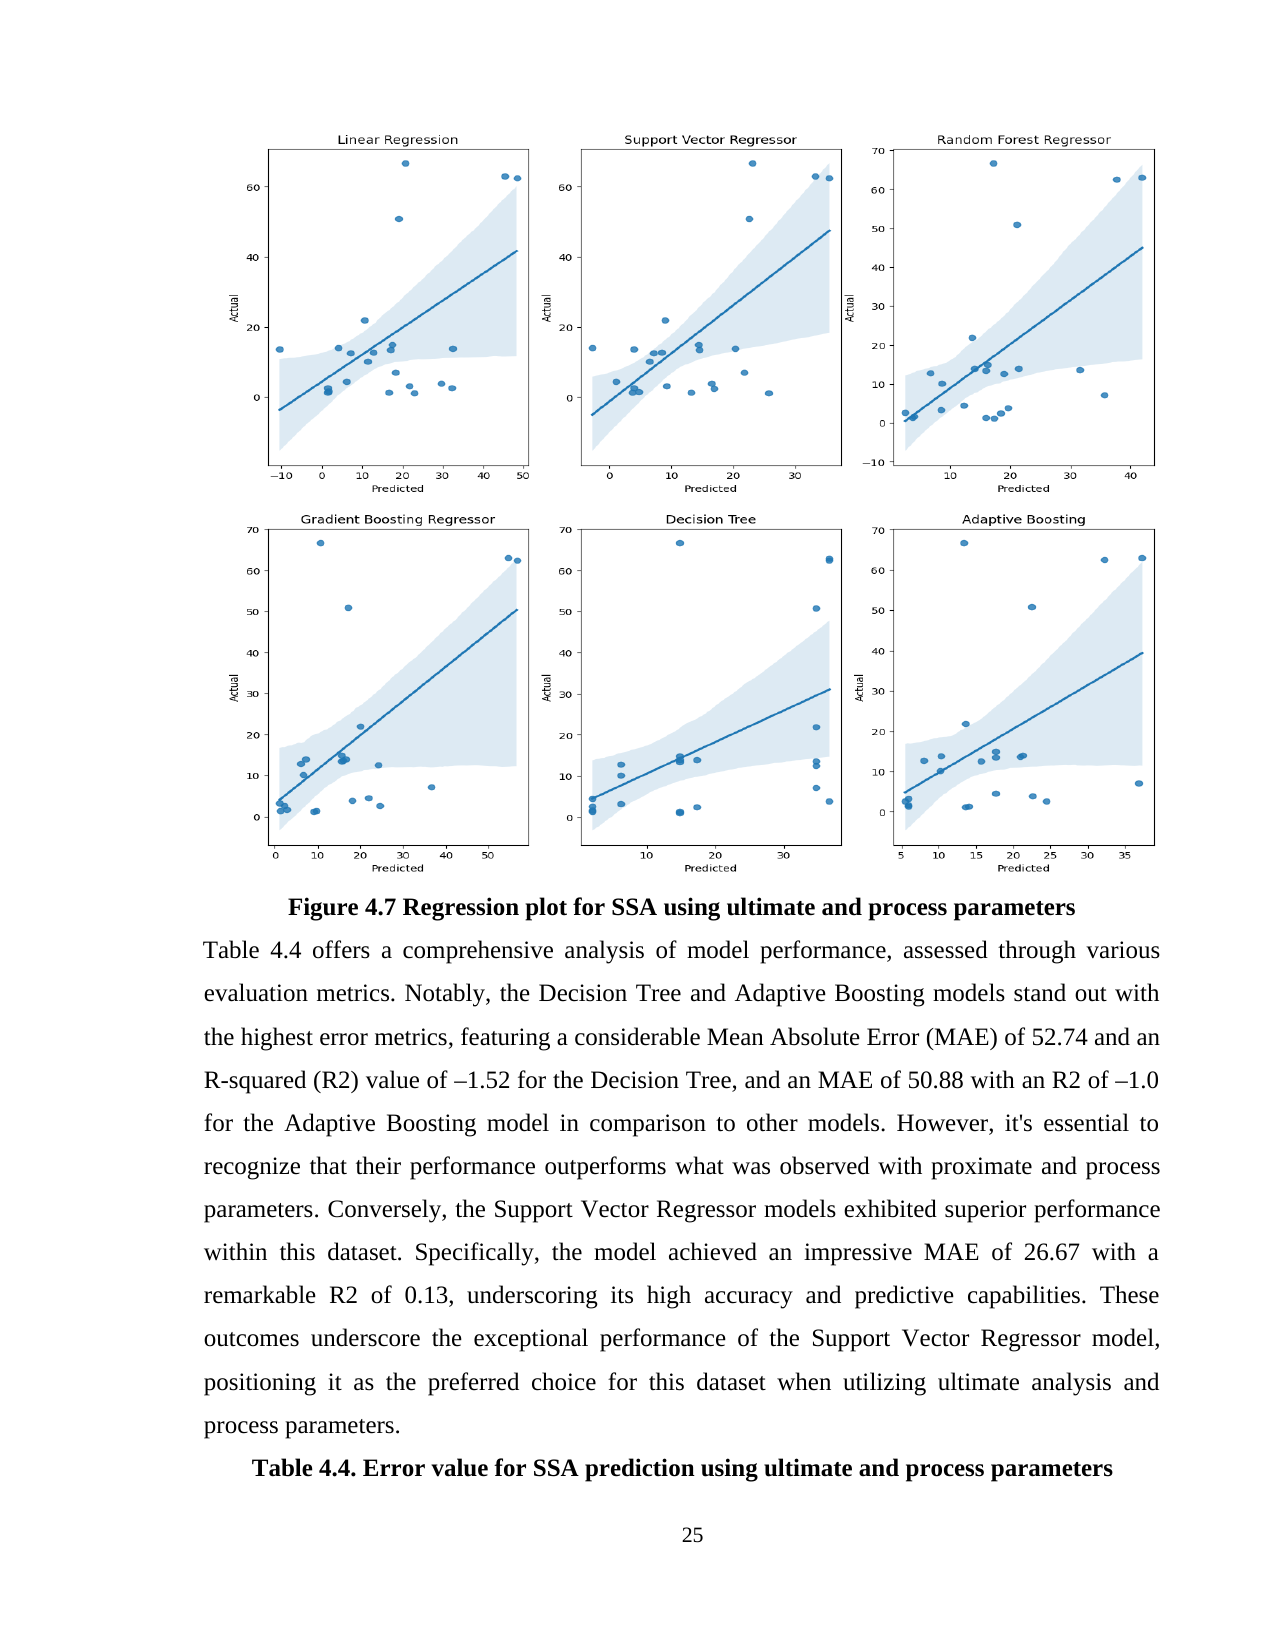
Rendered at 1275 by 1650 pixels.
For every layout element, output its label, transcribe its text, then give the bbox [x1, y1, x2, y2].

text Figure 4.7 Regression plot for SSA using ultimate and process parameters [203, 892, 1161, 921]
text Table 4.4. Error value for SSA prediction using ultimate and process parameters [204, 1453, 1161, 1482]
text Table 4.4 offers a comprehensive analysis of model performance, assessed through various evaluation metrics. Notably, the Decision Tree and Adaptive Boosting models stand out with the highest error metrics, featuring a considerable Mean Absolute Error (MAE) of 52.74 and an R-squared (R2) value of –1.52 for the Decision Tree, and an MAE of 50.88 with an R2 of –1.0 for the Adaptive Boosting model in comparison to other models. However, it's essential to recognize that their performance outperforms what was observed with proximate and process parameters. Conversely, the Support Vector Regressor models exhibited superior performance within this dataset. Specifically, the model achieved an impressive MAE of 26.67 with a remarkable R2 of 0.13, underscoring its high accuracy and predictive capabilities. These outcomes underscore the exceptional performance of the Support Vector Regressor model, positioning it as the preferred choice for this dataset when utilizing ultimate analysis and process parameters. [203, 935, 1161, 1438]
